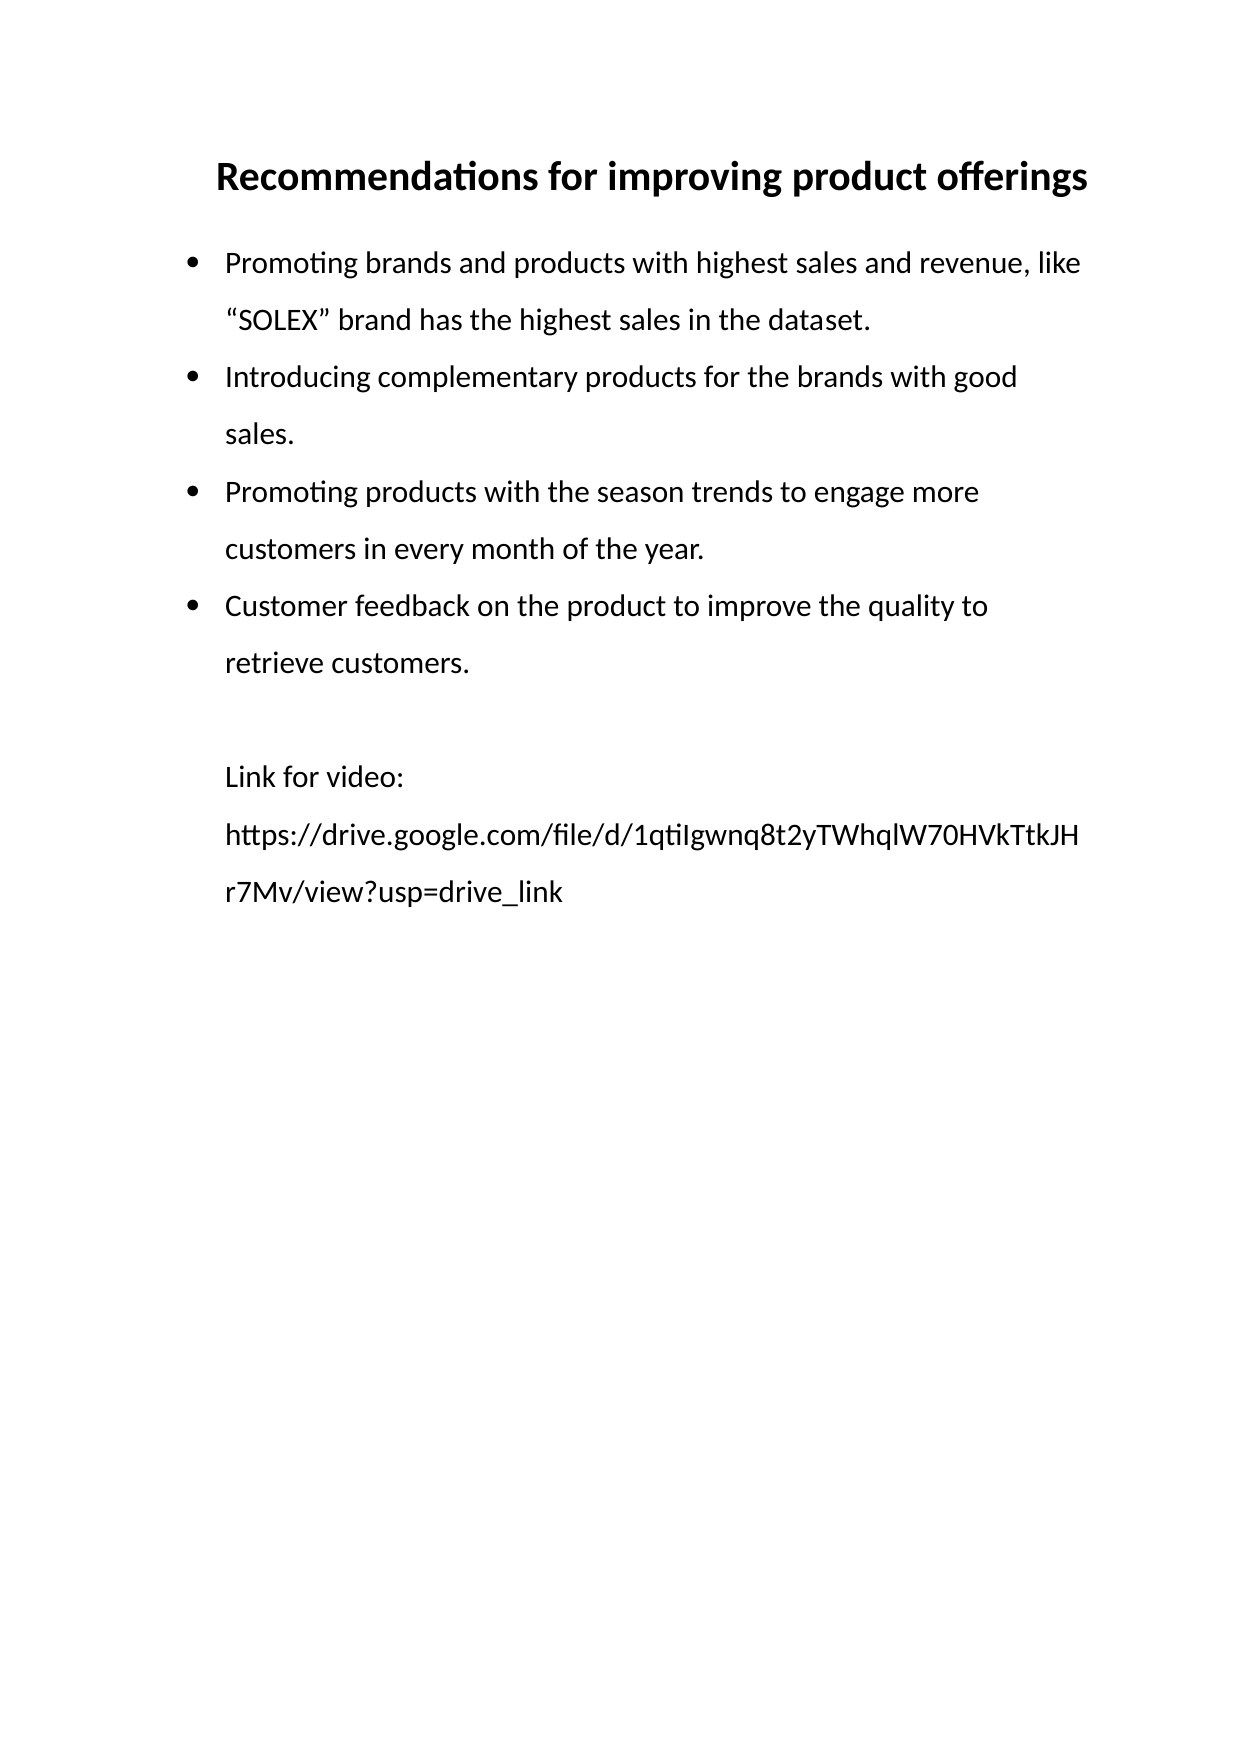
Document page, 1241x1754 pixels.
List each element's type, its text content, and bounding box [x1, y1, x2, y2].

text Recommendations for improving product offerings [150, 150, 1090, 201]
list Promoting brands and products with highest sales and revenue, like “SOLEX” brand has the highest sales in the data set. [187, 243, 1090, 338]
list Link for video: https://drive.google.com/file/d/1qtiIgwnq8t2yTWhqlW70HVkTtkJHr7Mv/view?usp=drive_link [225, 758, 1090, 910]
list Promoting products with the season trends to engage more customers in every month of the year. [187, 472, 1090, 567]
list Customer feedback on the product to improve the quality to retrieve customers. [187, 586, 1090, 681]
list Introducing complementary products for the brands with good sales. [187, 357, 1090, 453]
